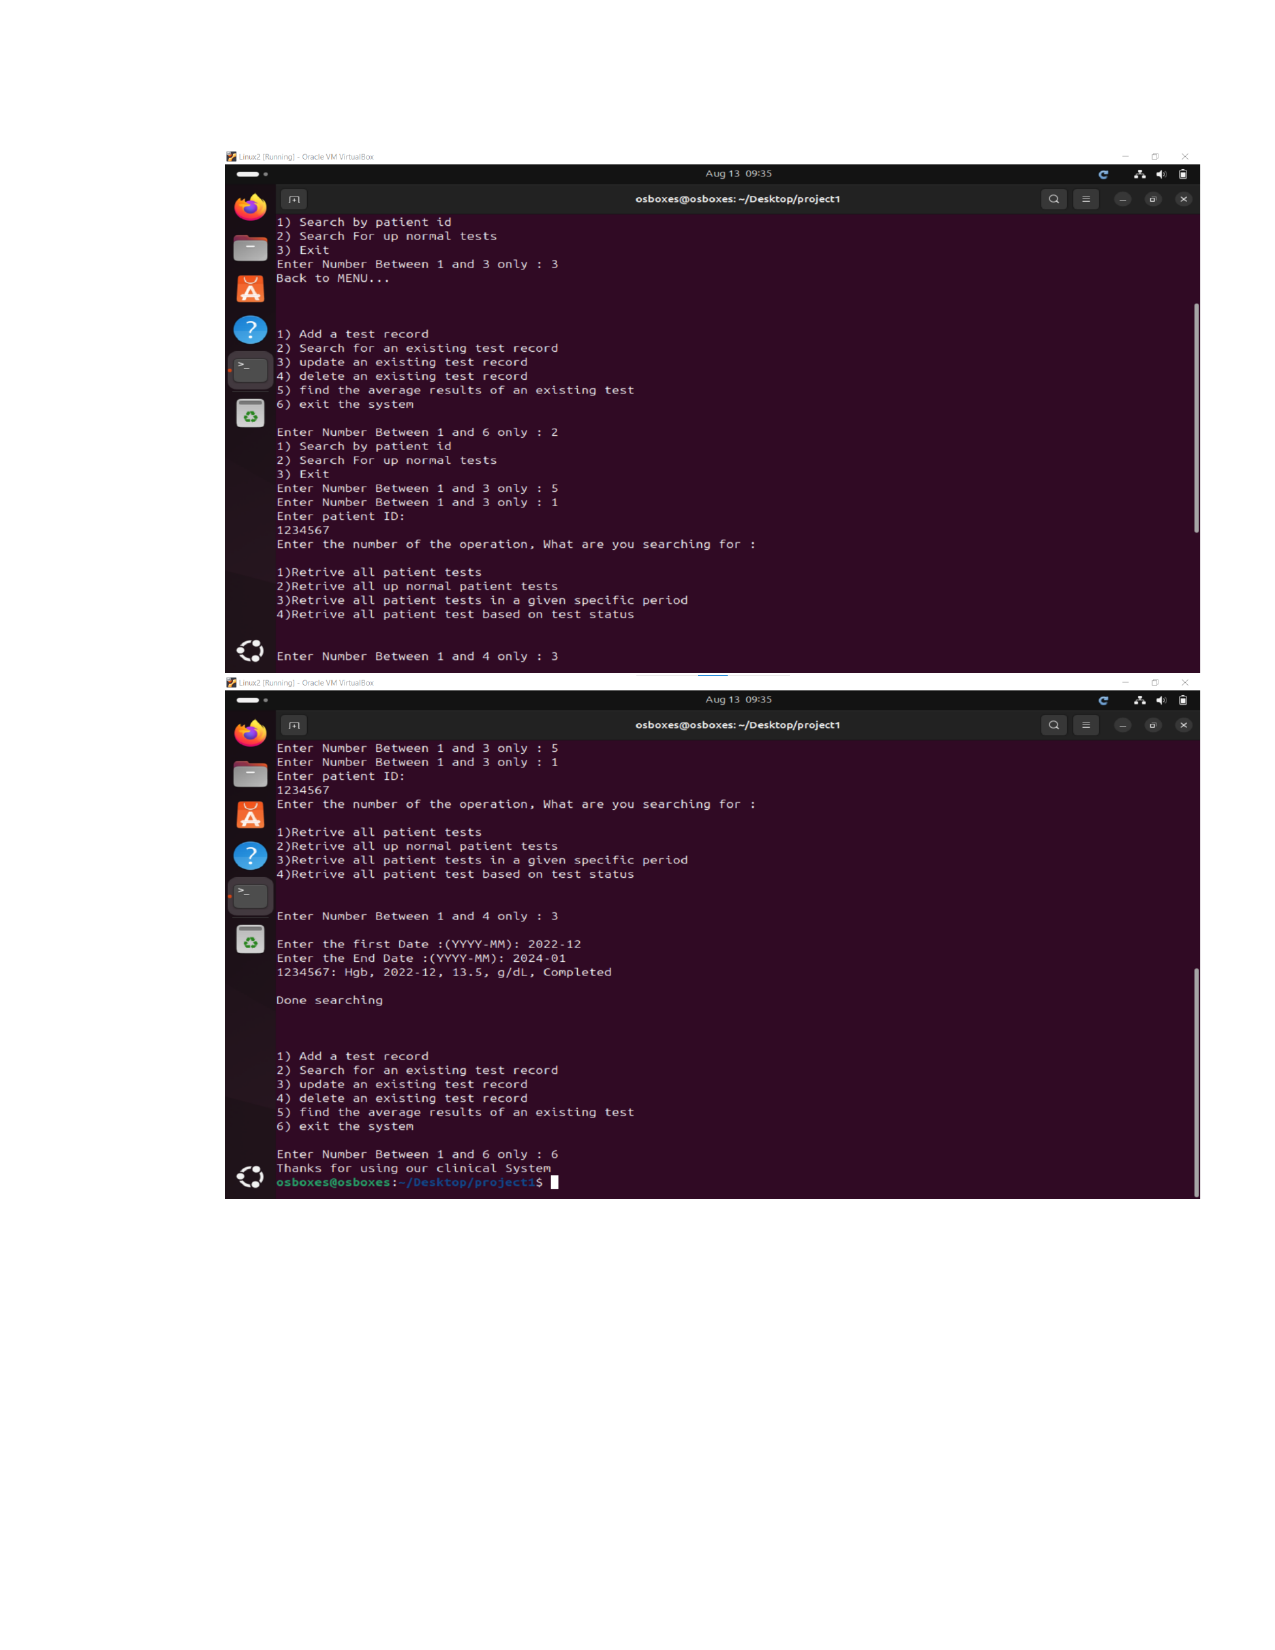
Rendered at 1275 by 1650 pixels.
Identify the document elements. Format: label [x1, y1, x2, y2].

list [187, 150, 1125, 1198]
picture [225, 675, 1200, 1199]
picture [225, 150, 1200, 673]
